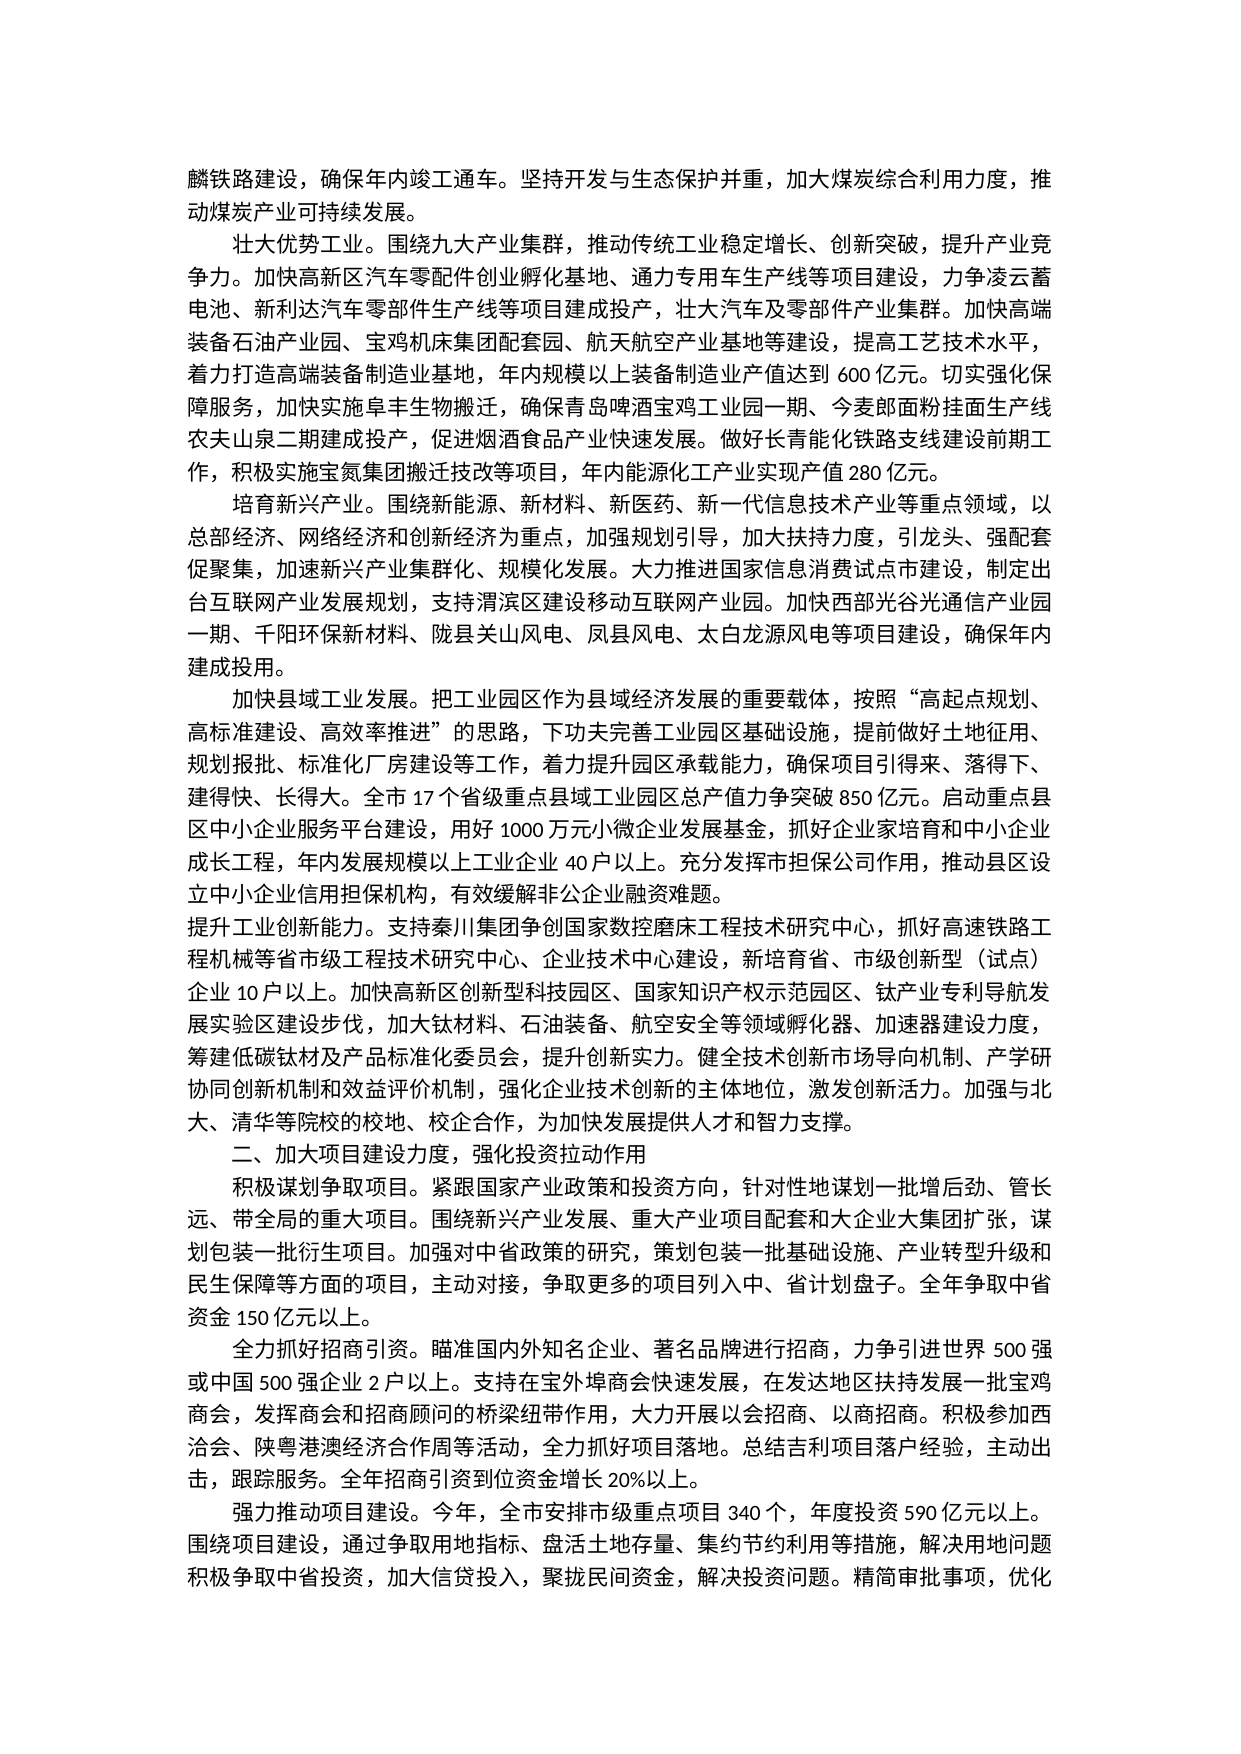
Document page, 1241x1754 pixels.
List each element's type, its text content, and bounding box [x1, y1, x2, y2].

text 壮大优势工业。围绕九大产业集群，推动传统工业稳定增长、创新突破，提升产业竞争力。加快高新区汽车零配件创业孵化基地、通力专用车生产线等项目建设，力争凌云蓄电池、新利达汽车零部件生产线等项目建成投产，壮大汽车及零部件产业集群。加快高端装备石油产业园、宝鸡机床集团配套园、航天航空产业基地等建设，提高工艺技术水平，着力打造高端装备制造业基地，年内规模以上装备制造业产值达到600亿元。切实强化保障服务，加快实施阜丰生物搬迁，确保青岛啤酒宝鸡工业园一期、今麦郎面粉挂面生产线、农夫山泉二期建成投产，促进烟酒食品产业快速发展。做好长青能化铁路支线建设前期工作，积极实施宝氮集团搬迁技改等项目，年内能源化工产业实现产值280亿元。 [187, 227, 1053, 487]
text 加快县域工业发展。把工业园区作为县域经济发展的重要载体，按照“高起点规划、高标准建设、高效率推进”的思路，下功夫完善工业园区基础设施，提前做好土地征用、规划报批、标准化厂房建设等工作，着力提升园区承载能力，确保项目引得来、落得下、建得快、长得大。全市17个省级重点县域工业园区总产值力争突破850亿元。启动重点县区中小企业服务平台建设，用好1000万元小微企业发展基金，抓好企业家培育和中小企业成长工程，年内发展规模以上工业企业40户以上。充分发挥市担保公司作用，推动县区设立中小企业信用担保机构，有效缓解非公企业融资难题。 [187, 682, 1053, 909]
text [187, 1494, 1053, 1592]
text 提升工业创新能力。支持秦川集团争创国家数控磨床工程技术研究中心，抓好高速铁路工程机械等省市级工程技术研究中心、企业技术中心建设，新培育省、市级创新型（试点）企业10户以上。加快高新区创新型科技园区、国家知识产权示范园区、钛产业专利导航发展实验区建设步伐，加大钛材料、石油装备、航空安全等领域孵化器、加速器建设力度，筹建低碳钛材及产品标准化委员会，提升创新实力。健全技术创新市场导向机制、产学研协同创新机制和效益评价机制，强化企业技术创新的主体地位，激发创新活力。加强与北大、清华等院校的校地、校企合作，为加快发展提供人才和智力支撑。 [187, 909, 1053, 1137]
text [187, 162, 1053, 227]
text 积极谋划争取项目。紧跟国家产业政策和投资方向，针对性地谋划一批增后劲、管长远、带全局的重大项目。围绕新兴产业发展、重大产业项目配套和大企业大集团扩张，谋划包装一批衍生项目。加强对中省政策的研究，策划包装一批基础设施、产业转型升级和民生保障等方面的项目，主动对接，争取更多的项目列入中、省计划盘子。全年争取中省资金150亿元以上。 [187, 1169, 1053, 1332]
text 培育新兴产业。围绕新能源、新材料、新医药、新一代信息技术产业等重点领域，以总部经济、网络经济和创新经济为重点，加强规划引导，加大扶持力度，引龙头、强配套、促聚集，加速新兴产业集群化、规模化发展。大力推进国家信息消费试点市建设，制定出台互联网产业发展规划，支持渭滨区建设移动互联网产业园。加快西部光谷光通信产业园一期、千阳环保新材料、陇县关山风电、凤县风电、太白龙源风电等项目建设，确保年内建成投用。 [187, 487, 1053, 682]
text 二、加大项目建设力度，强化投资拉动作用 [187, 1137, 1053, 1169]
text 全力抓好招商引资。瞄准国内外知名企业、著名品牌进行招商，力争引进世界500强或中国500强企业2户以上。支持在宝外埠商会快速发展，在发达地区扶持发展一批宝鸡商会，发挥商会和招商顾问的桥梁纽带作用，大力开展以会招商、以商招商。积极参加西洽会、陕粤港澳经济合作周等活动，全力抓好项目落地。总结吉利项目落户经验，主动出击，跟踪服务。全年招商引资到位资金增长20%以上。 [187, 1332, 1053, 1494]
